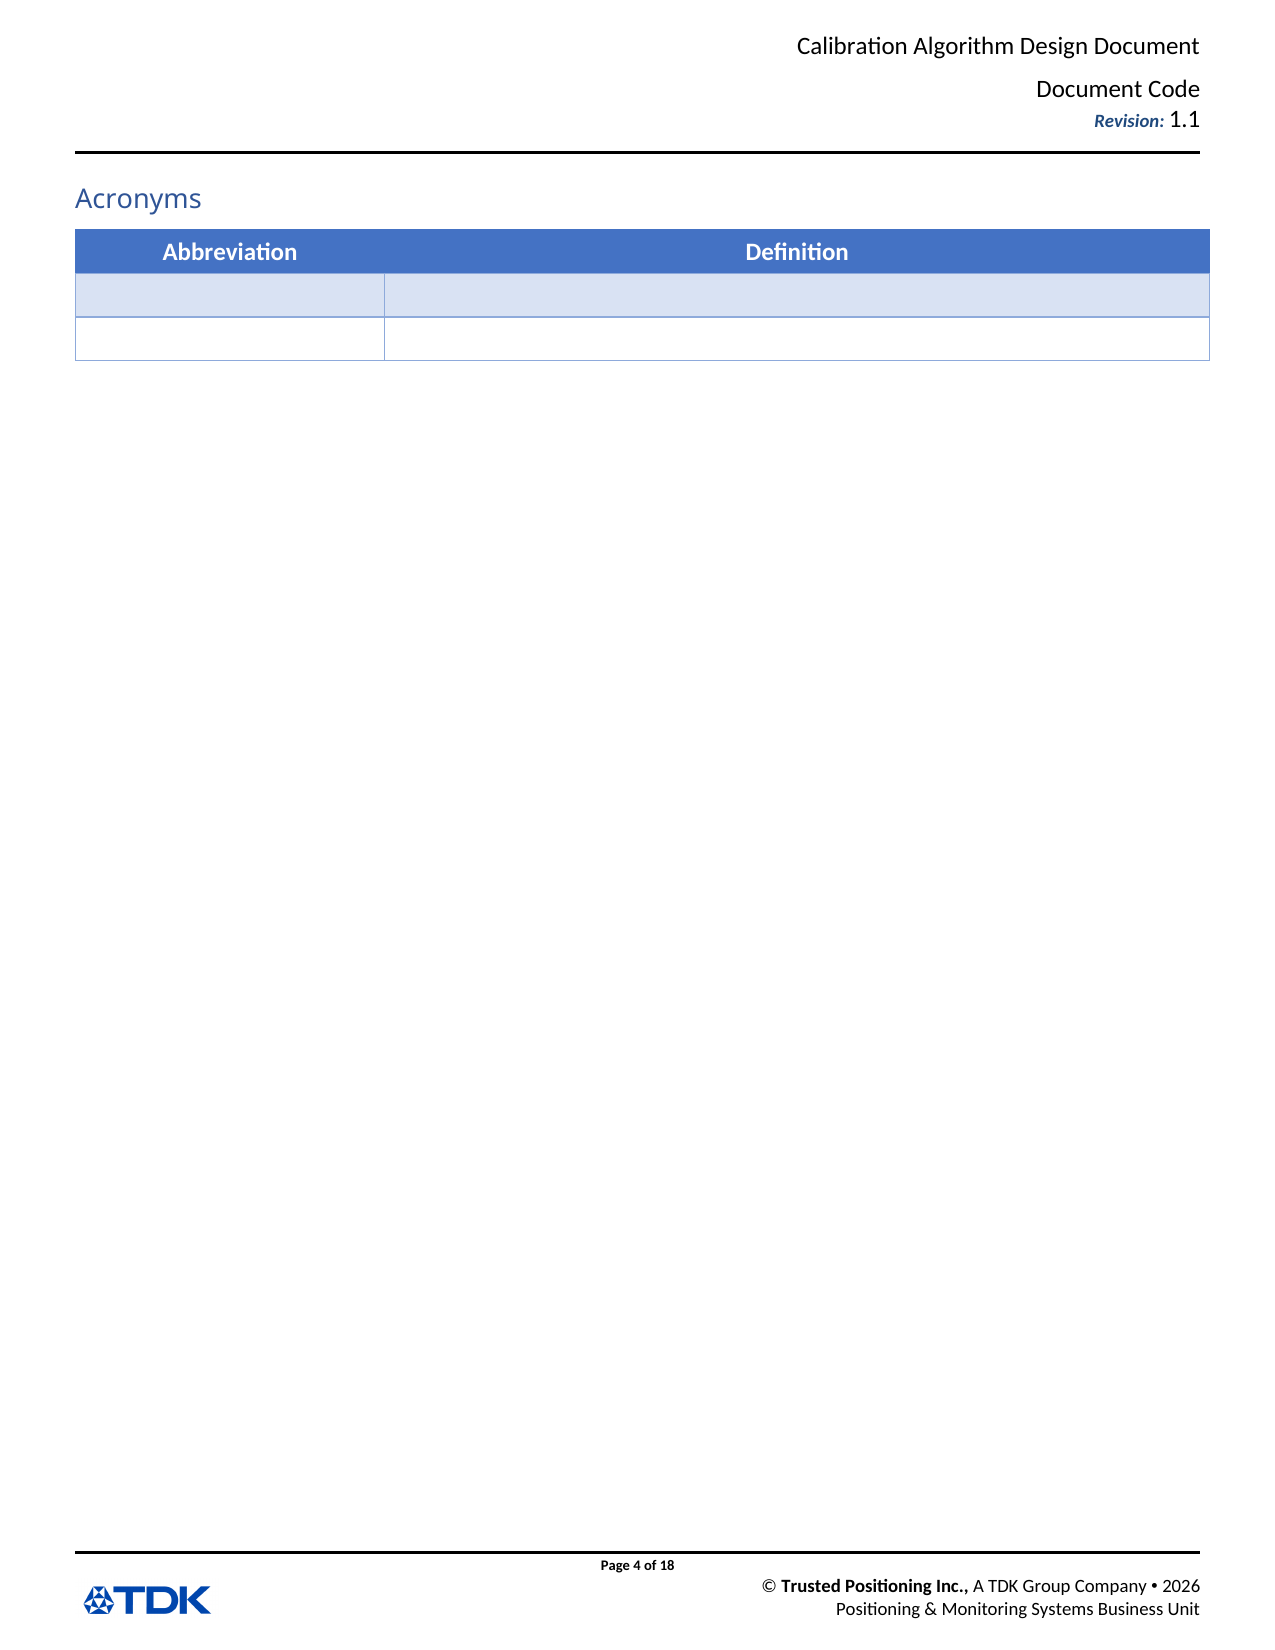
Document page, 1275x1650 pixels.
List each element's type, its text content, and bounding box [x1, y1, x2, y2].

table_cell [385, 274, 1209, 316]
subtitle Acronyms [75, 180, 1200, 217]
table_cell [76, 274, 384, 316]
table_cell [385, 318, 1209, 360]
table_header Definition [385, 230, 1209, 273]
table_cell [76, 318, 384, 360]
picture [75, 1578, 219, 1618]
table_header Abbreviation [76, 230, 384, 273]
